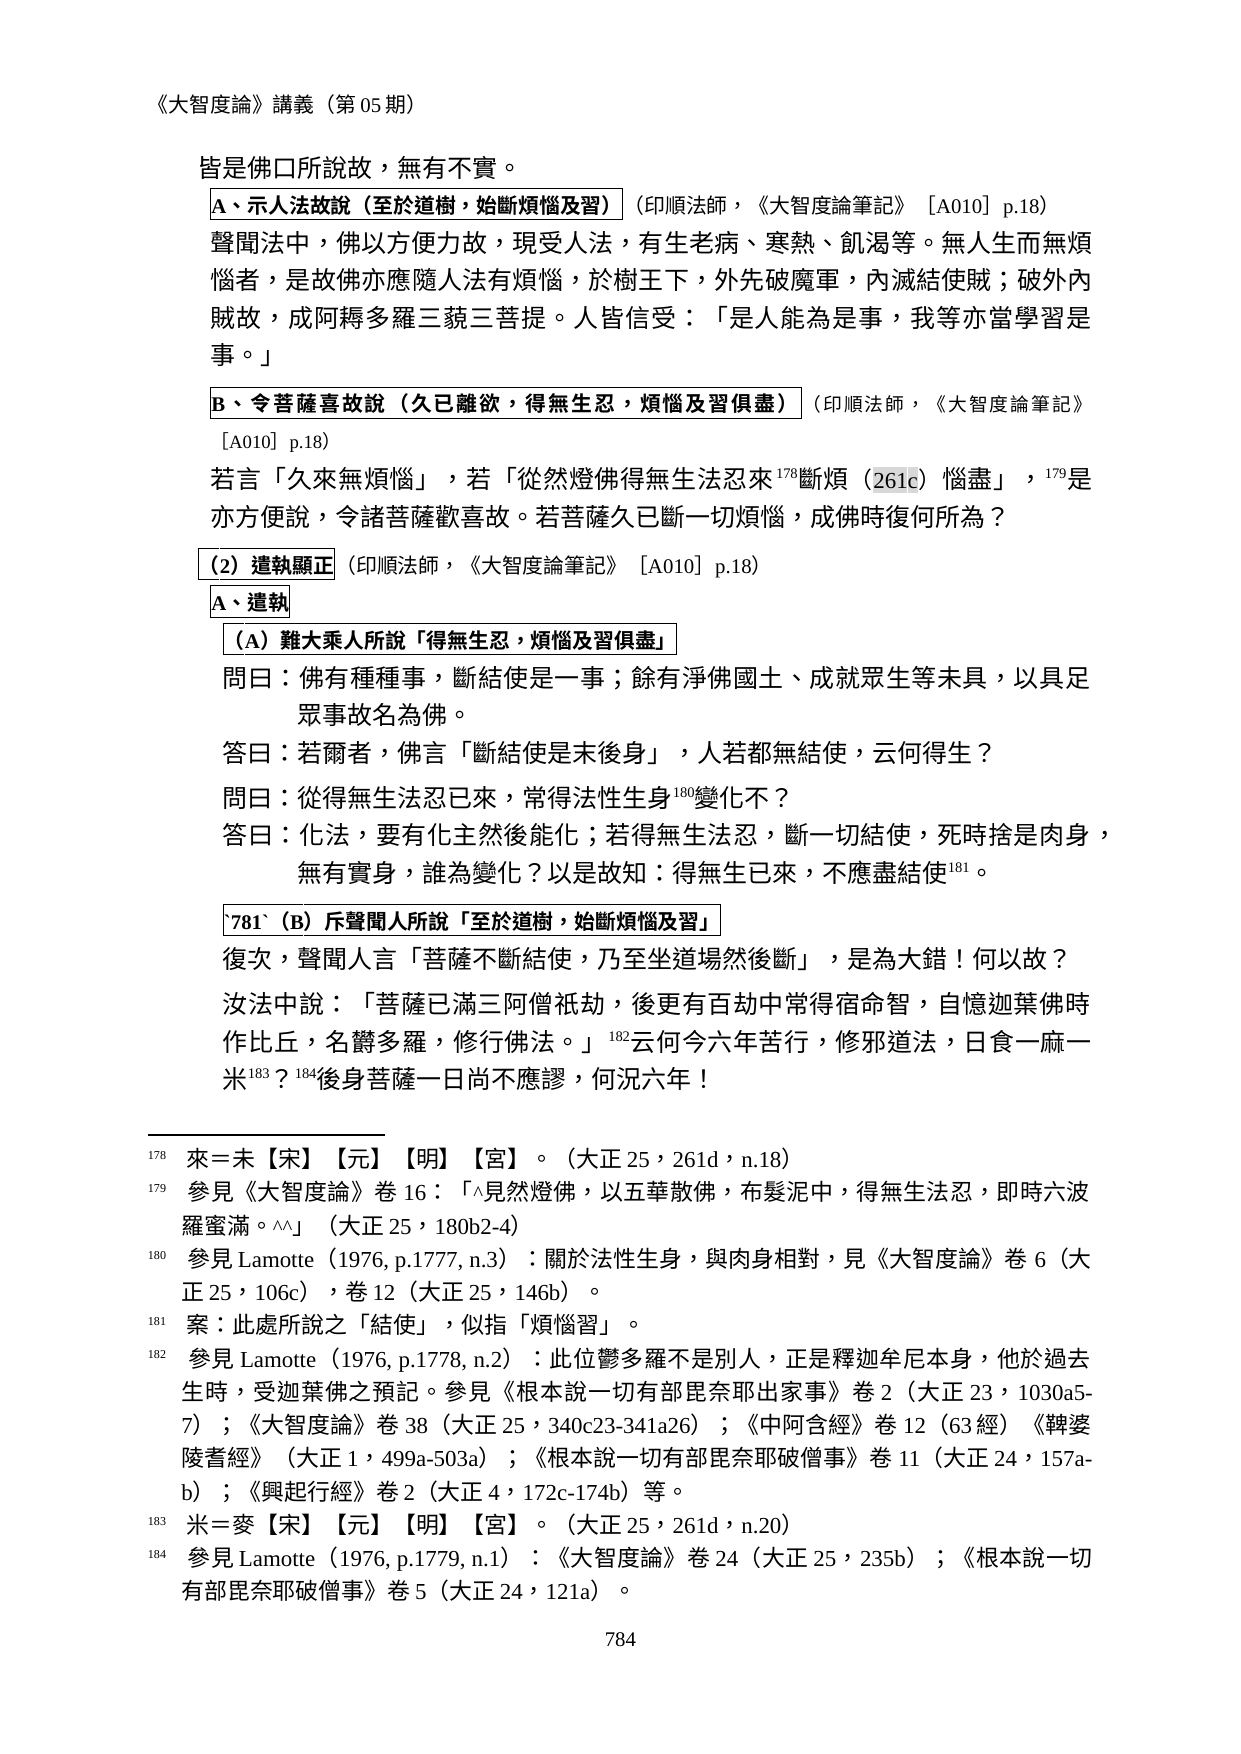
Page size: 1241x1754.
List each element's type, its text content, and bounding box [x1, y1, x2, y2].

text 若言「久來無煩惱」，若「從然燈佛得無生法忍來斷煩（）惱盡」，是亦方便說，令諸菩薩歡喜故。若菩薩久已斷一切煩惱，成佛時復何所為？ [210, 459, 1092, 534]
text A、遣執 [210, 583, 1092, 620]
text 汝法中說：「菩薩已滿三阿僧祇劫，後更有百劫中常得宿命智，自憶迦葉佛時作比丘，名欝多羅，修行佛法。」云何今六年苦行，修邪道法，日食一麻？後身菩薩一日尚不應謬，何況六年！ [223, 984, 1092, 1096]
text （2）遣執顯正（印順法師，《大智度論筆記》［A010］p.18） [198, 545, 1092, 583]
text （A）難大乘人所說「得無生忍，煩惱及習俱盡」 [223, 620, 1092, 658]
text `781`（B）斥聲聞人所說「至於道樹，始斷煩惱及習」 [223, 901, 1092, 939]
text A、示人法故說（至於道樹，始斷煩惱及習）（印順法師，《大智度論筆記》［A010］p.18） [210, 185, 1092, 223]
text B、令菩薩喜故說（久已離欲，得無生忍，煩惱及習俱盡）（印順法師，《大智度論筆記》［A010］p.18） [210, 384, 1092, 459]
text 復次，聲聞人言「菩薩不斷結使，乃至坐道場然後斷」，是為大錯！何以故？ [223, 939, 1092, 976]
text 聲聞法中，佛以方便力故，現受人法，有生老病、寒熱、飢渴等。無人生而無煩惱者，是故佛亦應隨人法有煩惱，於樹王下，外先破魔軍，內滅結使賊；破外內賊故，成阿耨多羅三藐三菩提。人皆信受：「是人能為是事，我等亦當學習是事。」 [210, 223, 1092, 373]
text 答曰：化法，要有化主然後能化；若得無生法忍，斷一切結使，死時捨是肉身，無有實身，誰為變化？以是故知：得無生已來，不應盡結使。 [223, 815, 1092, 890]
text 皆是佛口所說故，無有不實。 [198, 148, 1092, 185]
text 問曰：佛有種種事，斷結使是一事；餘有淨佛國土、成就眾生等未具，以具足眾事故名為佛。 [223, 658, 1092, 733]
text 答曰：若爾者，佛言「斷結使是末後身」，人若都無結使，云何得生？ [223, 733, 1092, 770]
text 問曰：從得無生法忍已來，常得法性生身變化不？ [223, 778, 1092, 815]
